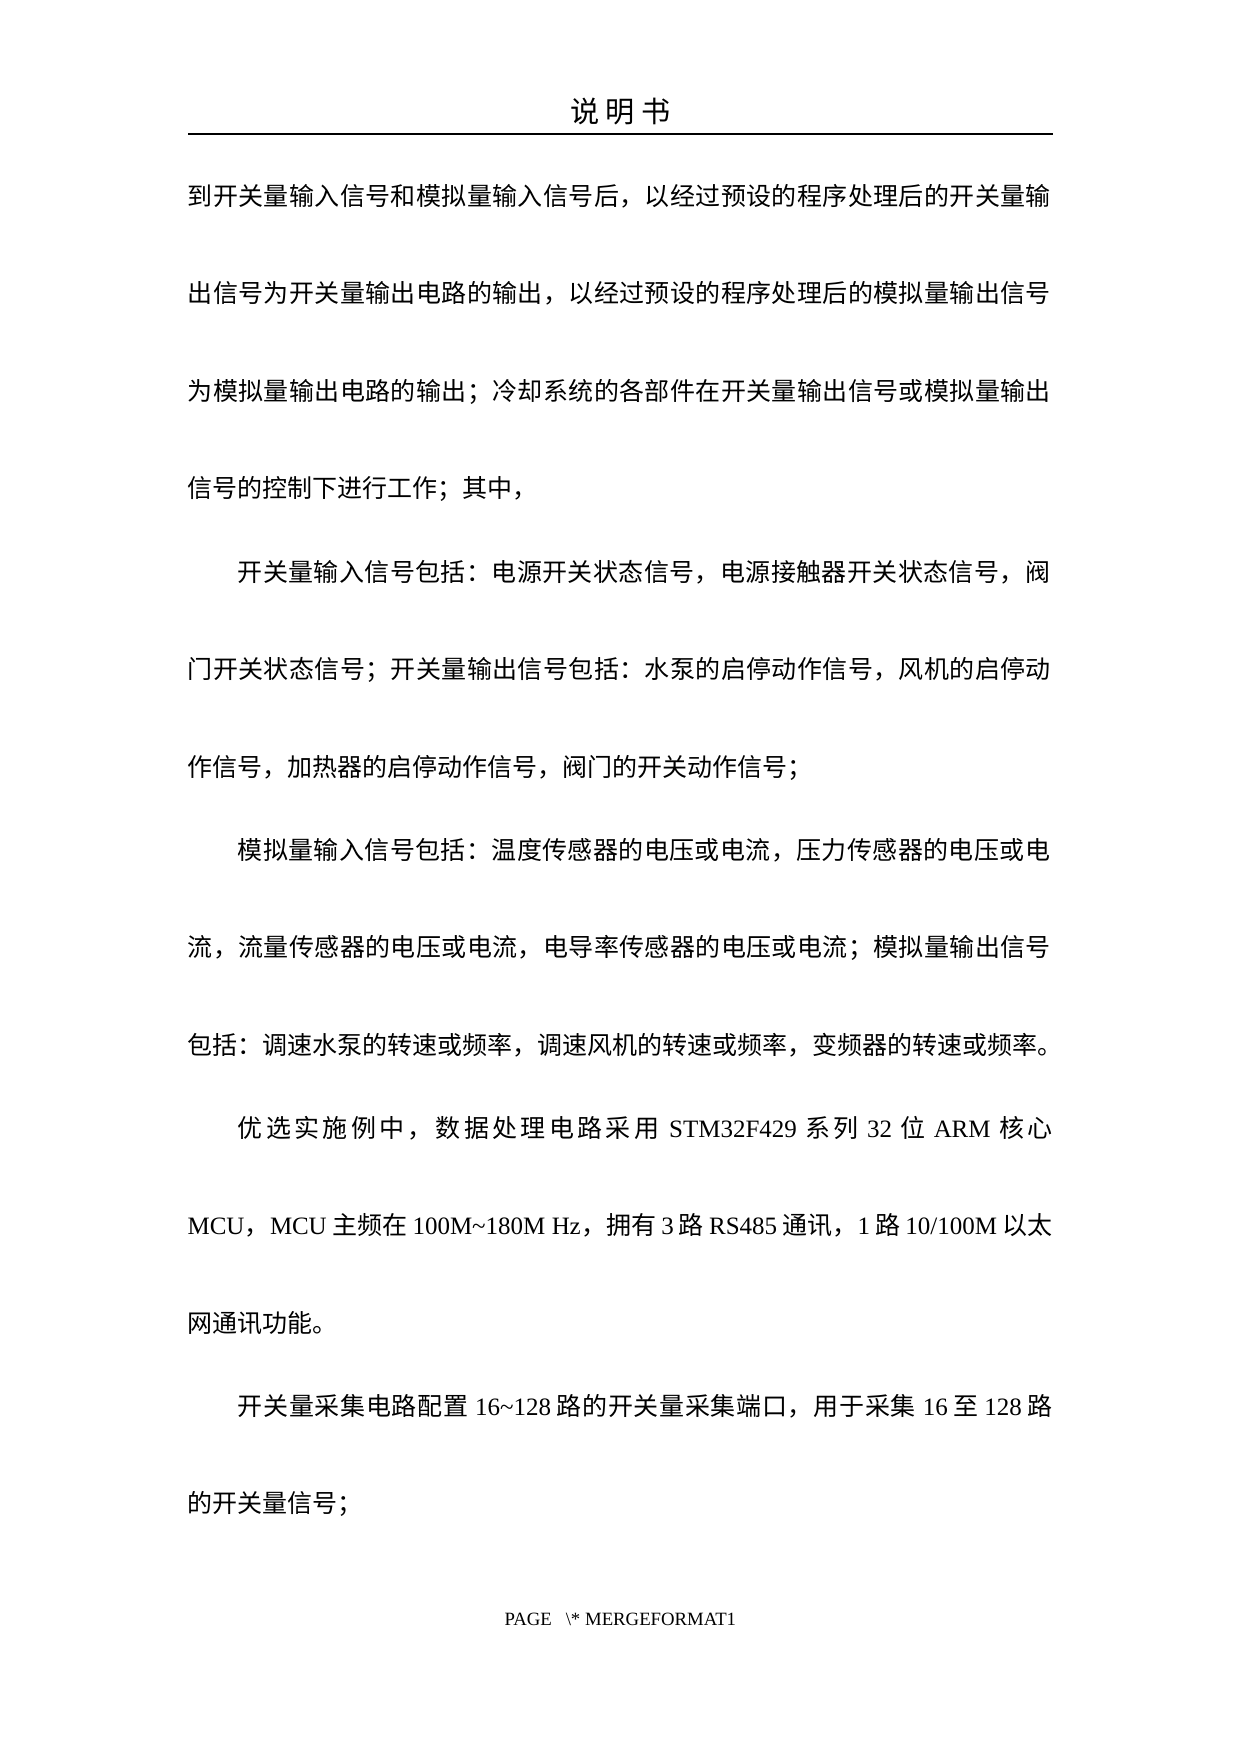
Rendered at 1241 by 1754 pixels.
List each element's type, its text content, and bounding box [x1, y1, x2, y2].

text 开关量采集电路配置16~128路的开关量采集端口，用于采集16至128路的开关量信号； [187, 1372, 1053, 1534]
text 开关量输入信号包括：电源开关状态信号，电源接触器开关状态信号，阀门开关状态信号；开关量输出信号包括：水泵的启停动作信号，风机的启停动作信号，加热器的启停动作信号，阀门的开关动作信号； [187, 538, 1053, 798]
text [187, 162, 1053, 519]
text 模拟量输入信号包括：温度传感器的电压或电流，压力传感器的电压或电流，流量传感器的电压或电流，电导率传感器的电压或电流；模拟量输出信号包括：调速水泵的转速或频率，调速风机的转速或频率，变频器的转速或频率。 [187, 816, 1053, 1076]
text 优选实施例中，数据处理电路采用STM32F429系列32位ARM核心MCU，MCU主频在100M~180M Hz，拥有3路RS485通讯，1路10/100M以太网通讯功能。 [187, 1094, 1053, 1354]
